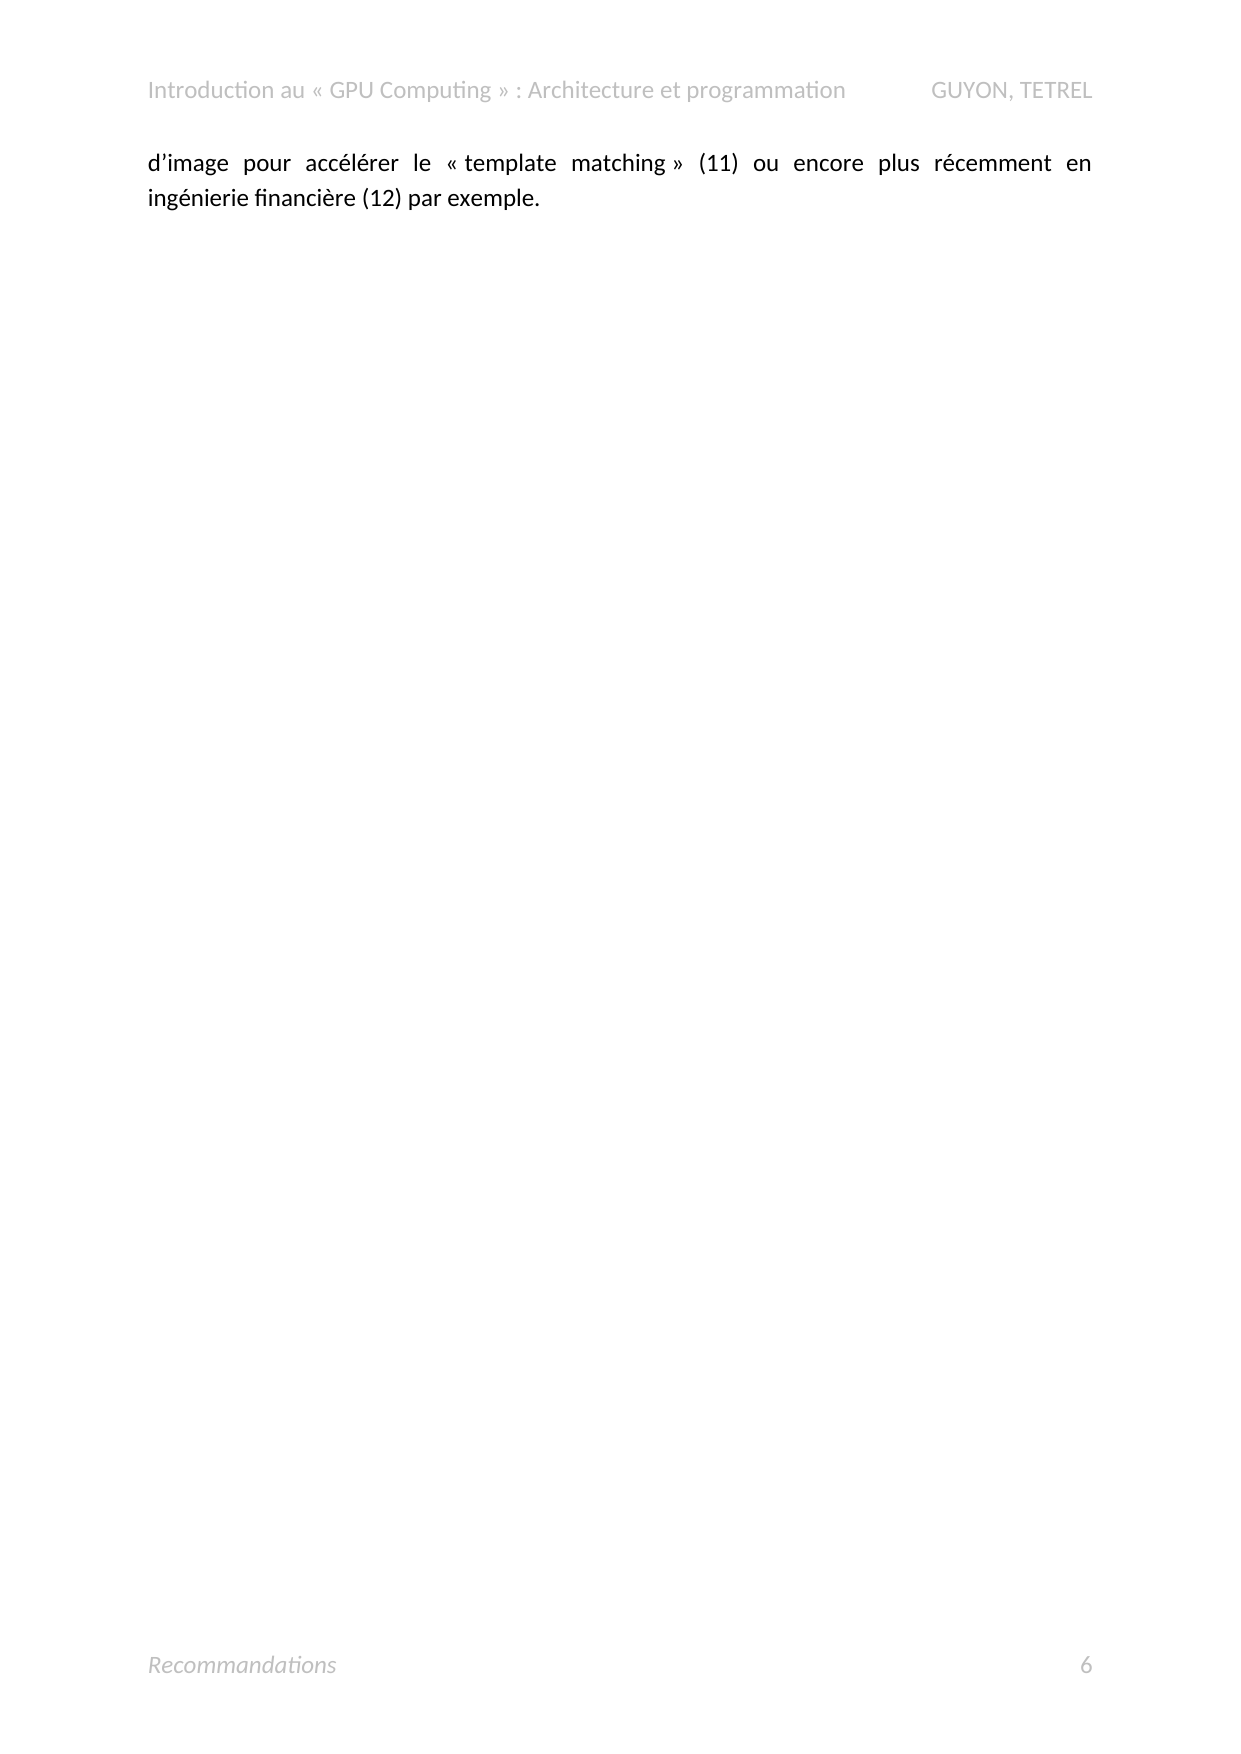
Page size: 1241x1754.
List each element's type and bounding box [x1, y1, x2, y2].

text [148, 148, 1093, 213]
